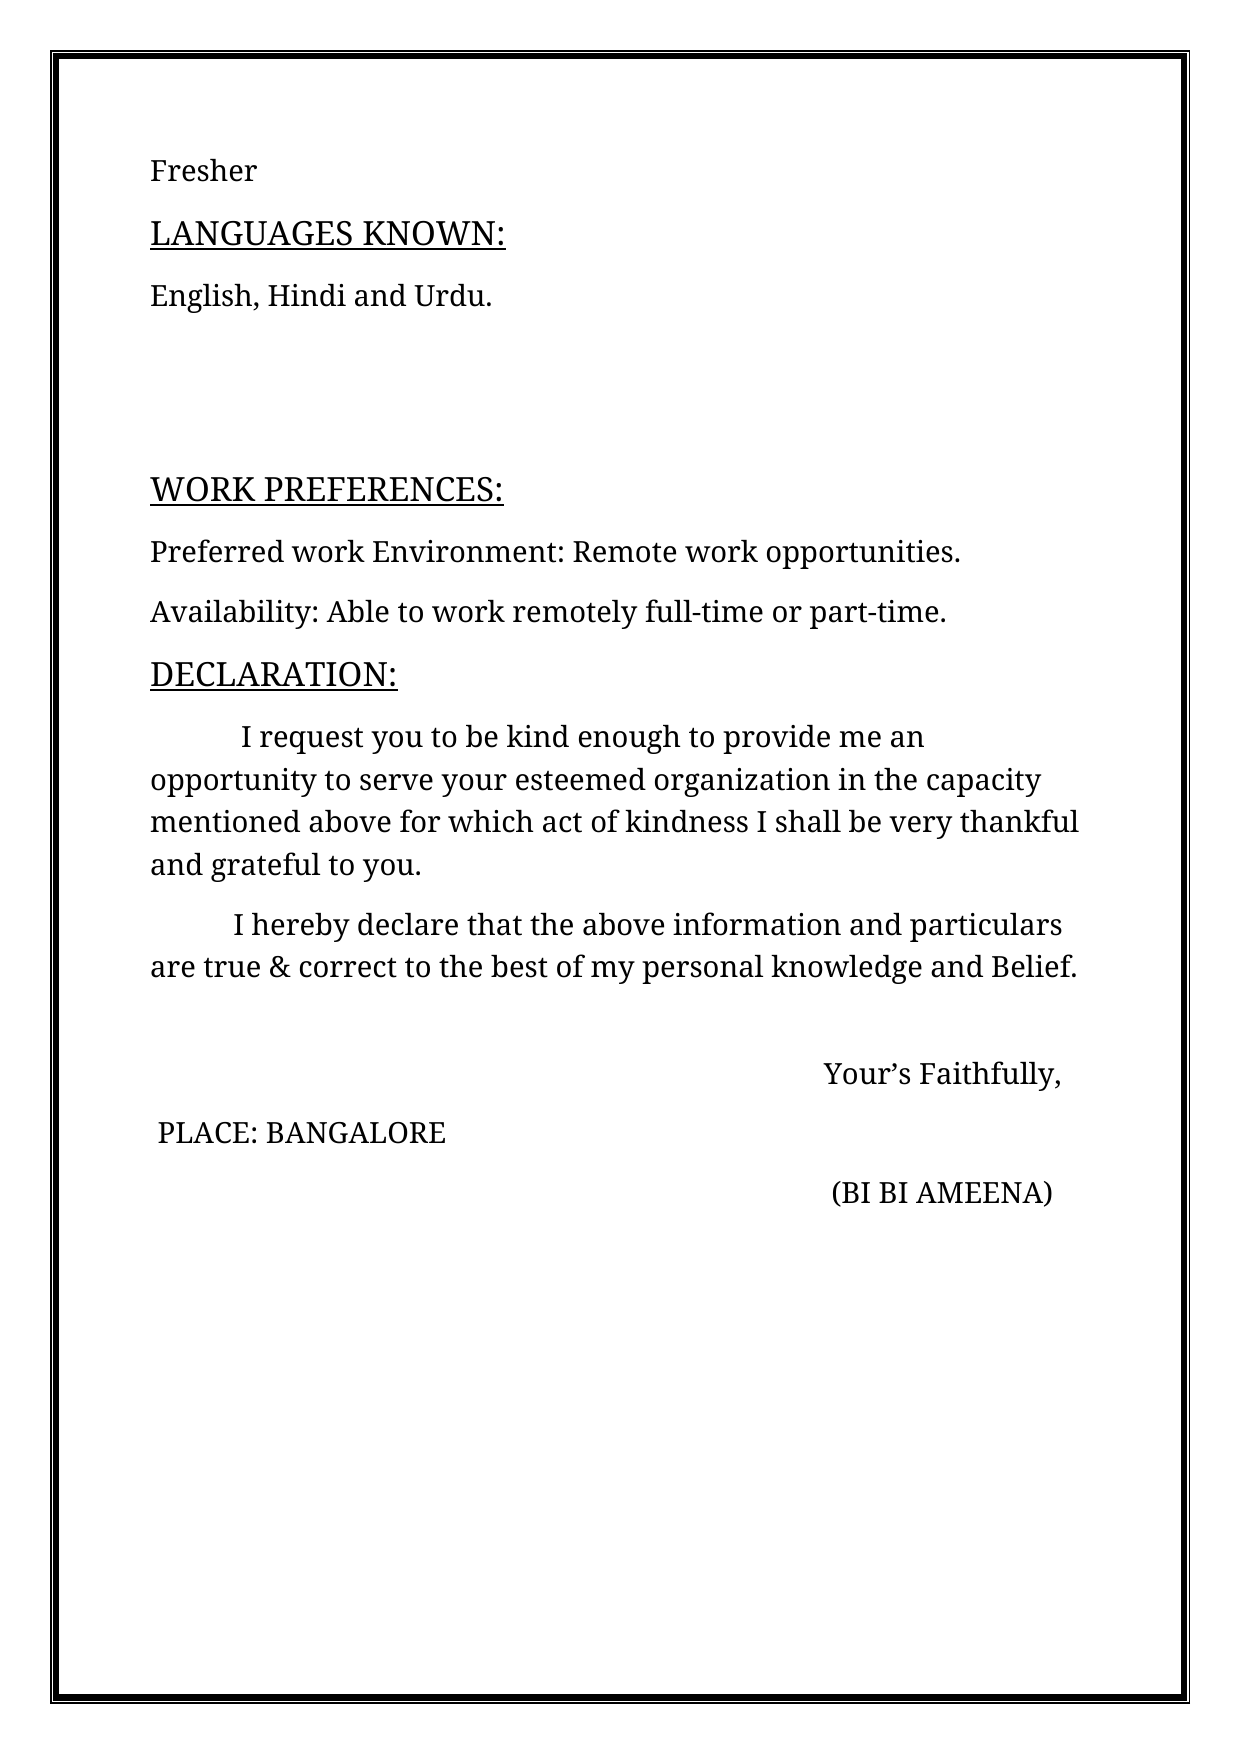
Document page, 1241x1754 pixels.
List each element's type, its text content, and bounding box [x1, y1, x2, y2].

text Preferred work Environment: Remote work opportunities. [150, 531, 1090, 571]
text I request you to be kind enough to provide me an opportunity to serve your esteemed organization in the capacity mentioned above for which act of kindness I shall be very thankful and grateful to you. [150, 716, 1090, 884]
text Availability: Able to work remotely full-time or part-time. [150, 591, 1090, 631]
text Your’s Faithfully, [150, 1053, 1090, 1093]
text Fresher [150, 150, 1090, 190]
text (BI BI AMEENA) [150, 1172, 1090, 1212]
text LANGUAGES KNOWN: [150, 209, 1090, 255]
text WORK PREFERENCES: [150, 466, 1090, 511]
text I hereby declare that the above information and particulars are true & correct to the best of my personal knowledge and Belief. [150, 904, 1090, 986]
text DECLARATION: [150, 650, 1090, 696]
text English, Hindi and Urdu. [150, 275, 1090, 315]
text PLACE: BANGALORE [150, 1113, 1090, 1152]
